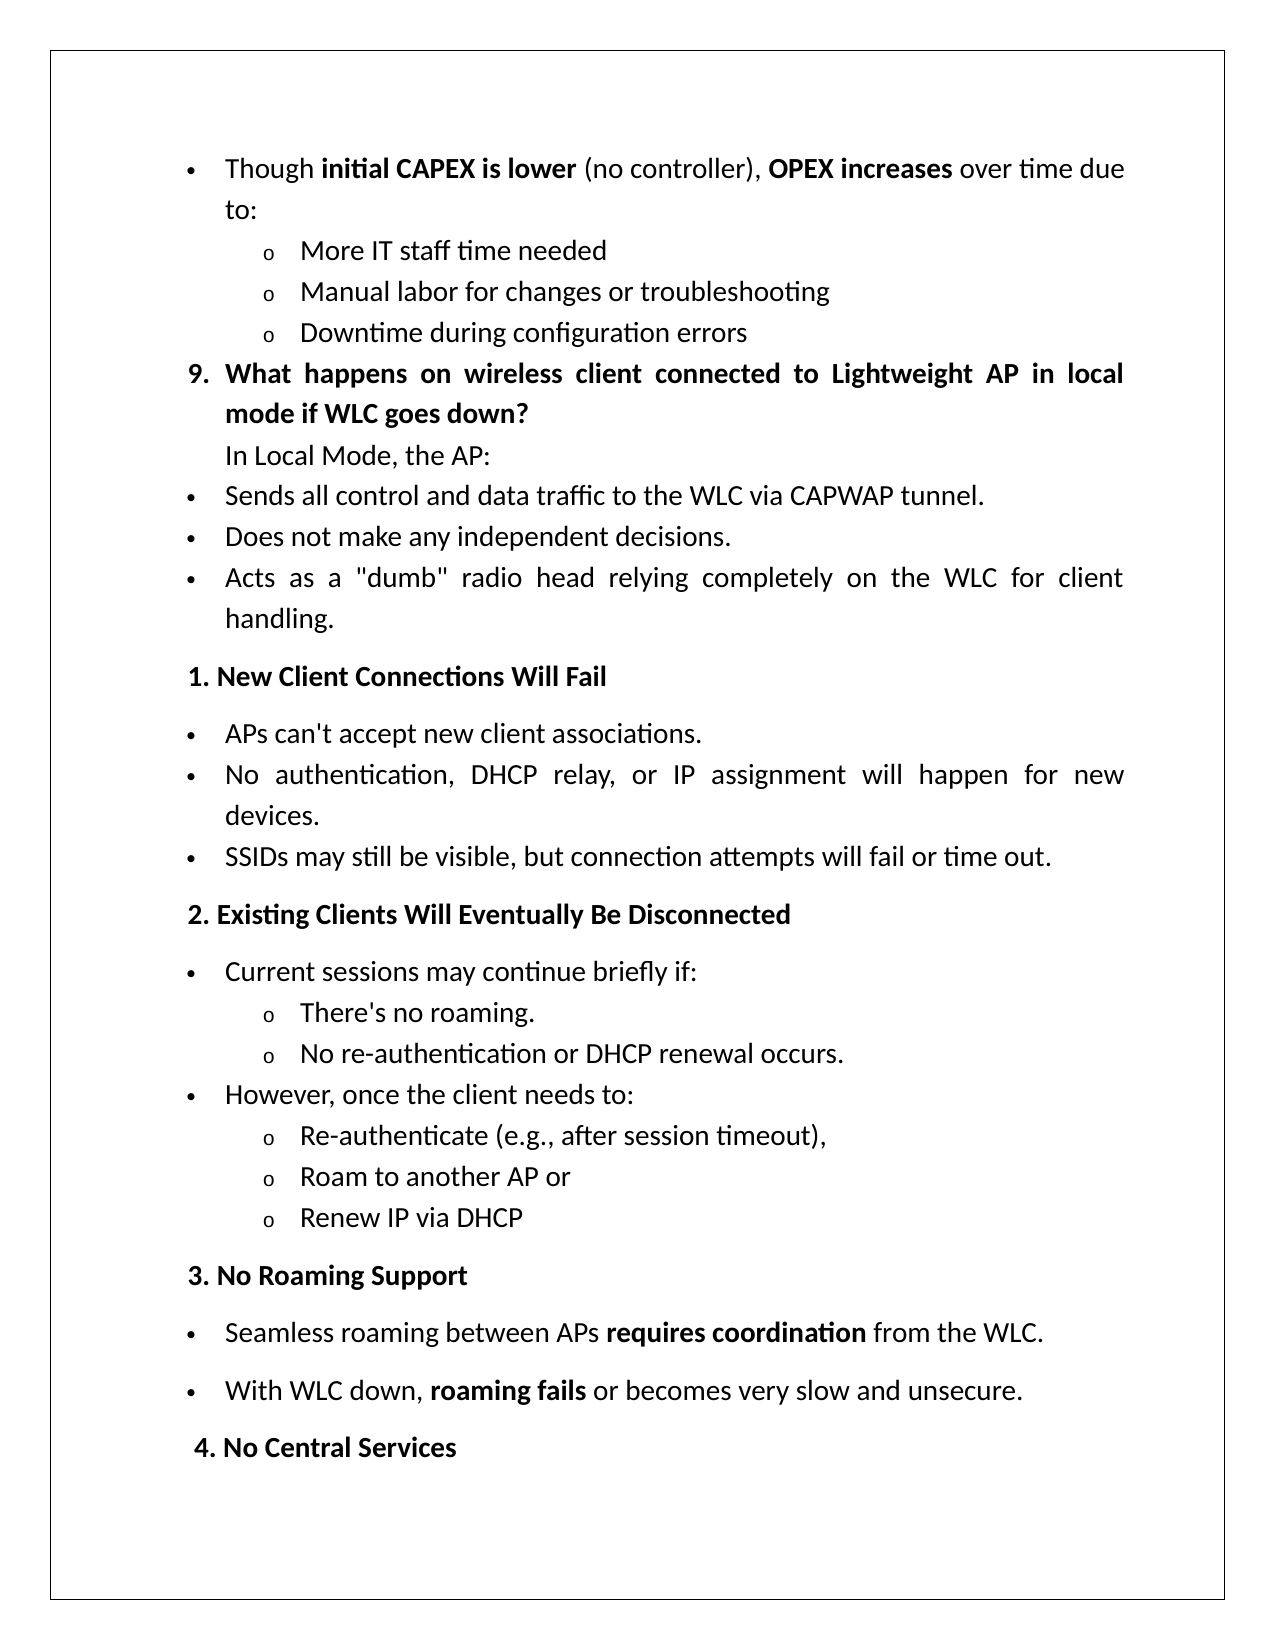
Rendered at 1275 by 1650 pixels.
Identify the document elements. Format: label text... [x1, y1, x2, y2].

list However, once the client needs to: [187, 1076, 1125, 1112]
list There's no roaming. [262, 994, 1125, 1030]
list More IT staff time needed [262, 232, 1125, 267]
list No authentication, DHCP relay, or IP assignment will happen for new devices. [187, 756, 1125, 833]
list Seamless roaming between APs requires coordination from the WLC. [187, 1314, 1125, 1350]
list Sends all control and data traffic to the WLC via CAPWAP tunnel. [187, 477, 1125, 513]
list SSIDs may still be visible, but connection attempts will fail or time out. [187, 838, 1125, 874]
text 2. Existing Clients Will Eventually Be Disconnected [187, 896, 1125, 932]
list Manual labor for changes or troubleshooting [262, 273, 1125, 308]
list What happens on wireless client connected to Lightweight AP in local mode if WLC goes down? [187, 355, 1125, 431]
text 3. No Roaming Support [150, 1257, 1125, 1292]
list Does not make any independent decisions. [187, 518, 1125, 554]
list Acts as a "dumb" radio head relying completely on the WLC for client handling. [187, 559, 1125, 636]
list Current sessions may continue briefly if: [187, 953, 1125, 989]
text 1. New Client Connections Will Fail [187, 658, 1125, 693]
list Though initial CAPEX is lower (no controller), OPEX increases over time due to: [187, 150, 1125, 227]
text 4. No Central Services [150, 1429, 1125, 1465]
list No re-authentication or DHCP renewal occurs. [262, 1035, 1125, 1071]
list Re-authenticate (e.g., after session timeout), [262, 1117, 1125, 1153]
list APs can't accept new client associations. [187, 716, 1125, 751]
list With WLC down, roaming fails or becomes very slow and unsecure. [187, 1372, 1125, 1408]
list In Local Mode, the AP: [225, 437, 1125, 472]
list Renew IP via DHCP [262, 1199, 1125, 1235]
list Downtime during configuration errors [262, 314, 1125, 349]
list Roam to another AP or [262, 1158, 1125, 1194]
